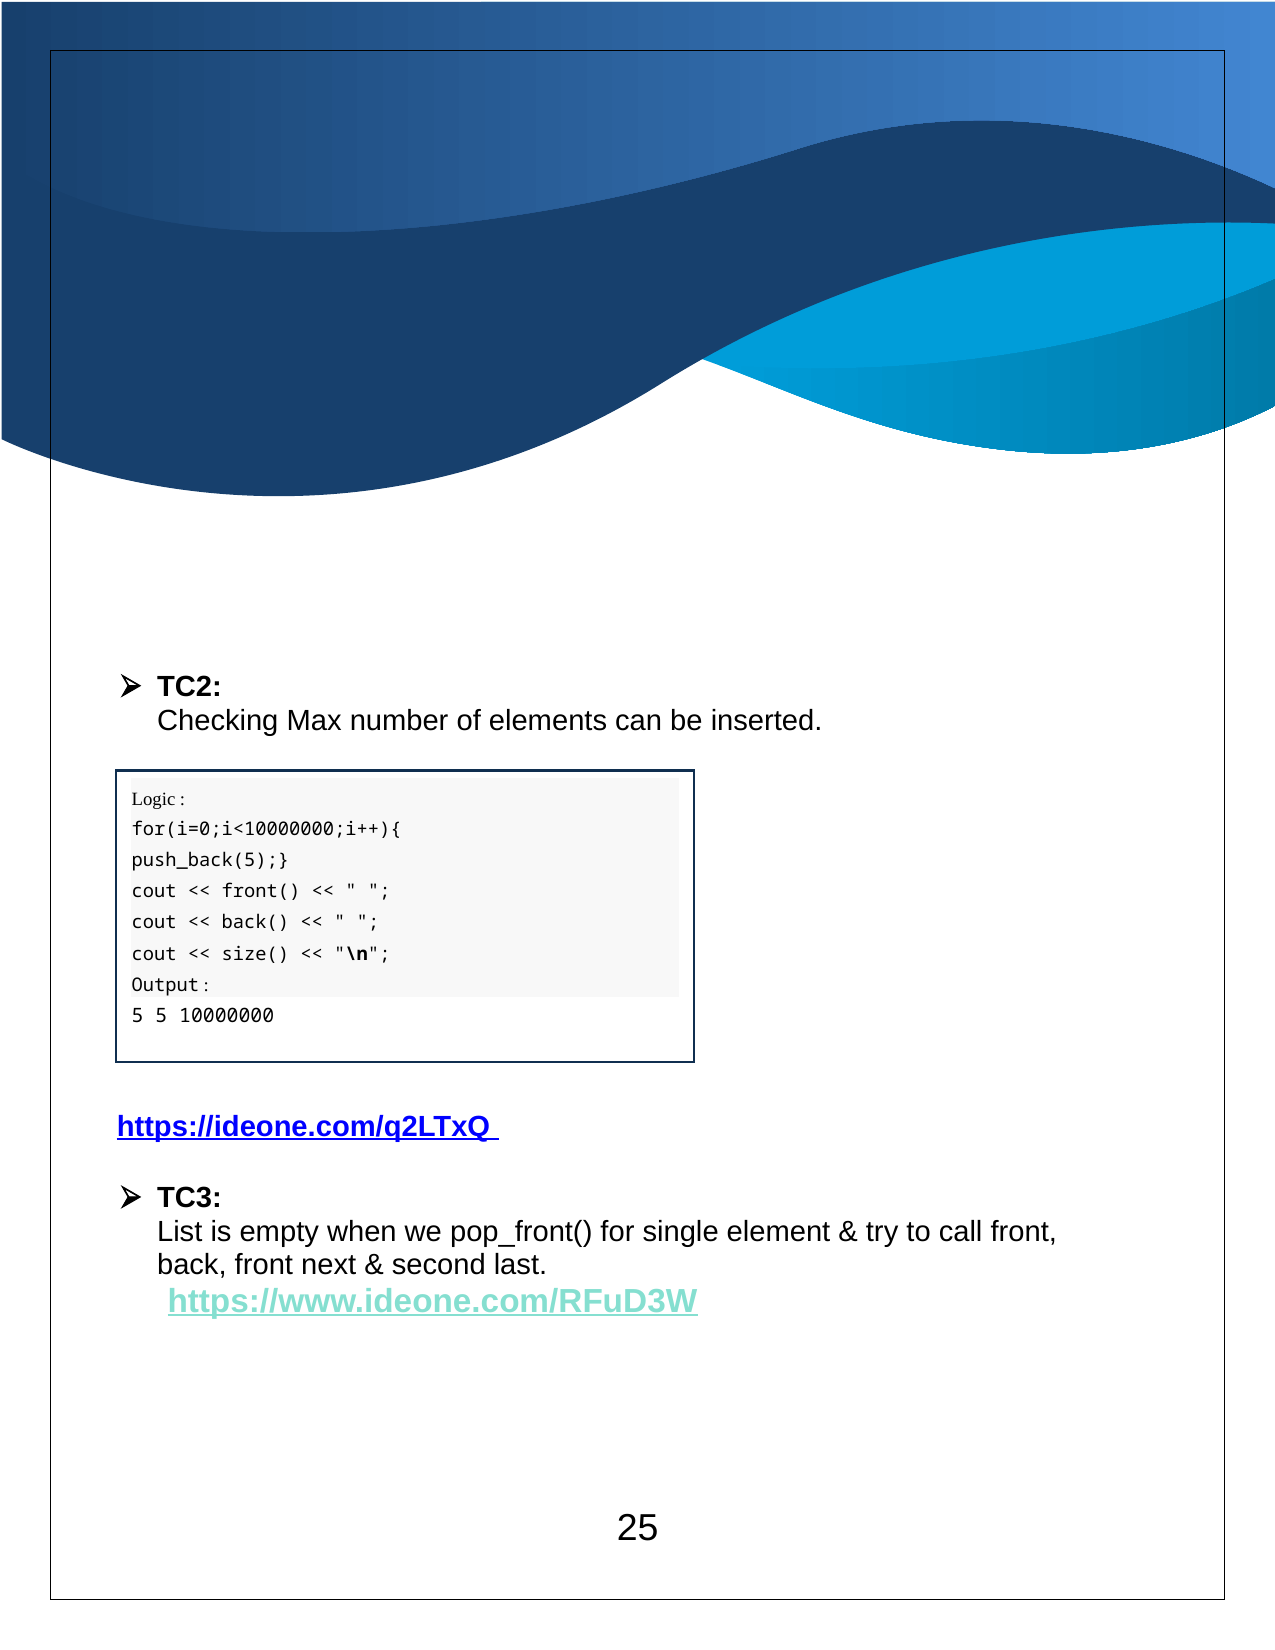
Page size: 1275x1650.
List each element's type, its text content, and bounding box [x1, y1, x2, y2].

text https://ideone.com/q2LTxQ [75, 1109, 1125, 1142]
list TC2: [119, 669, 1125, 702]
list https://www.ideone.com/RFuD3W [157, 1281, 1125, 1319]
list List is empty when we pop_front() for single element & try to call front, back, front next & second last. [157, 1214, 1125, 1281]
list TC3: [119, 1180, 1125, 1214]
list Checking Max number of elements can be inserted. [157, 702, 1125, 736]
